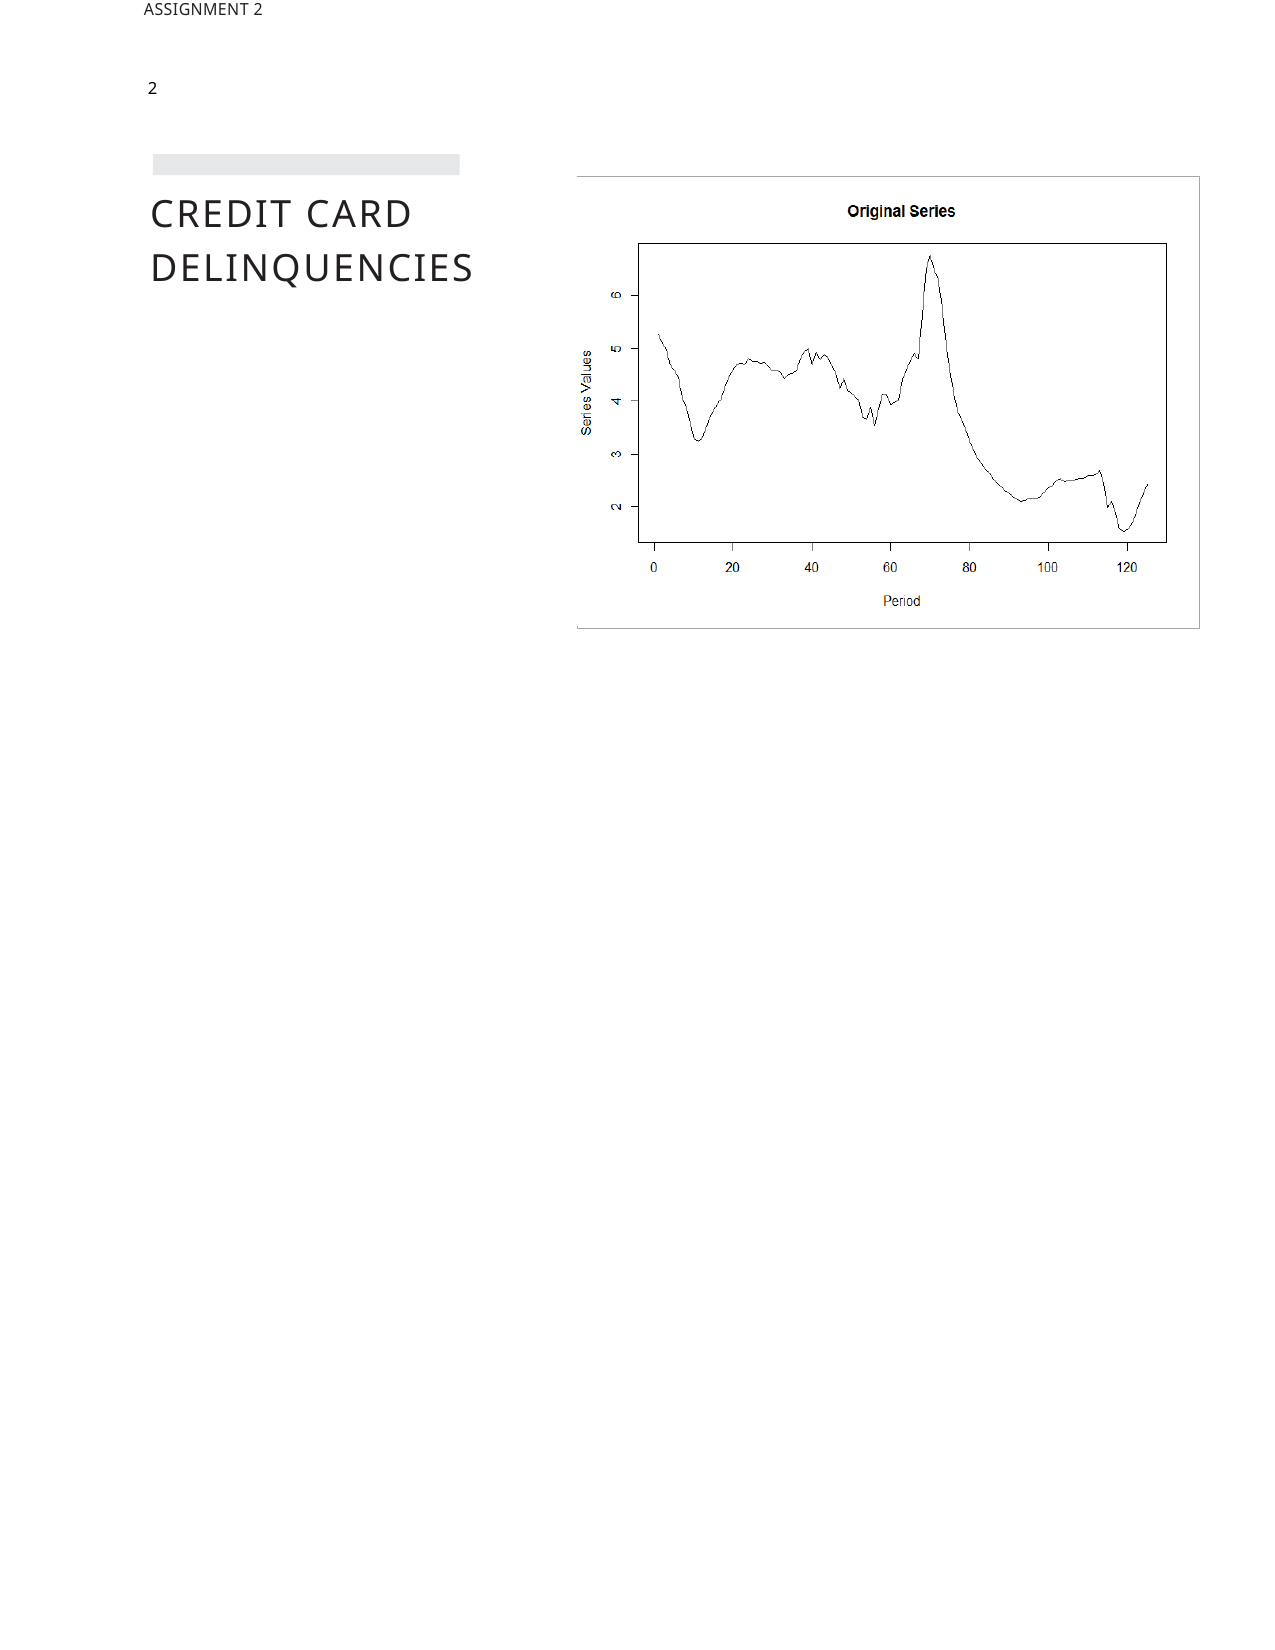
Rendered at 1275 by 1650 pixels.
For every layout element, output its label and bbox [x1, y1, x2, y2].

picture [576, 177, 1198, 626]
